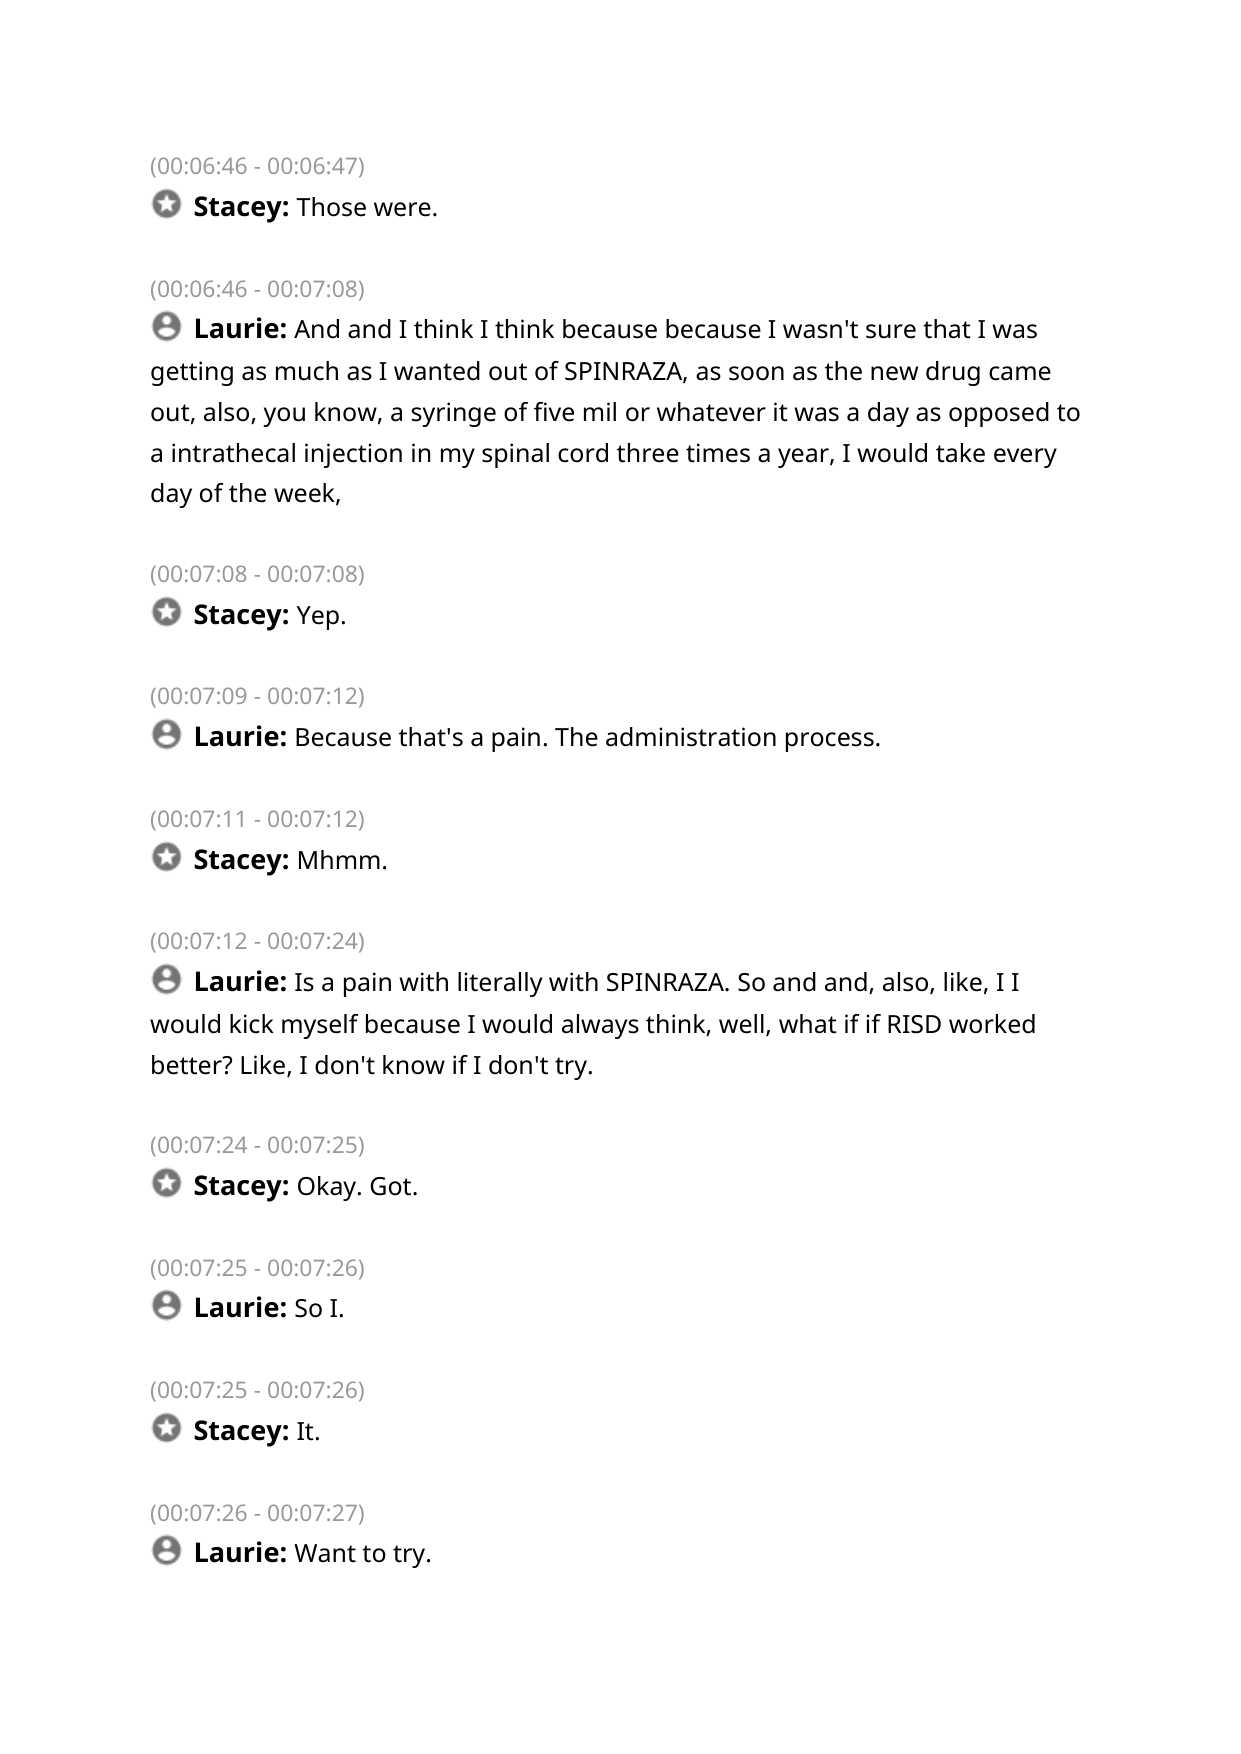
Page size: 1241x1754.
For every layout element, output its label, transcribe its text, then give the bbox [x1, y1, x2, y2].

text Stacey: Those were. [150, 187, 1090, 224]
picture [150, 717, 184, 752]
text Stacey: Mhmm. [150, 840, 1090, 877]
picture [150, 1411, 184, 1445]
text (00:07:24 - 00:07:25) [150, 1129, 1090, 1160]
text Laurie: Is a pain with literally with SPINRAZA. So and and, also, like, I I would kick myself because I would always think, well, what if if RISD worked better? Like, I don't know if I don't try. [150, 963, 1090, 1081]
picture [150, 595, 184, 629]
text (00:07:11 - 00:07:12) [150, 803, 1090, 834]
picture [150, 1166, 184, 1200]
text Stacey: Yep. [150, 595, 1090, 632]
text Laurie: Because that's a pain. The administration process. [150, 718, 1090, 755]
text Stacey: It. [150, 1411, 1090, 1448]
picture [150, 309, 184, 344]
picture [150, 1288, 184, 1323]
picture [150, 187, 184, 221]
text (00:07:12 - 00:07:24) [150, 925, 1090, 957]
picture [150, 1533, 184, 1568]
text Laurie: Want to try. [150, 1534, 1090, 1571]
text Laurie: So I. [150, 1289, 1090, 1326]
text (00:07:08 - 00:07:08) [150, 558, 1090, 589]
picture [150, 962, 184, 997]
text Laurie: And and I think I think because because I wasn't sure that I was getting as much as I wanted out of SPINRAZA, as soon as the new drug came out, also, you know, a syringe of five mil or whatever it was a day as opposed to a intrathecal injection in my spinal cord three times a year, I would take every day of the week, [150, 310, 1090, 510]
text (00:06:46 - 00:07:08) [150, 272, 1090, 304]
text (00:07:25 - 00:07:26) [150, 1374, 1090, 1405]
text (00:07:26 - 00:07:27) [150, 1496, 1090, 1528]
text (00:07:09 - 00:07:12) [150, 680, 1090, 712]
text (00:07:25 - 00:07:26) [150, 1251, 1090, 1283]
picture [150, 840, 184, 874]
text (00:06:46 - 00:06:47) [150, 150, 1090, 181]
text Stacey: Okay. Got. [150, 1166, 1090, 1203]
